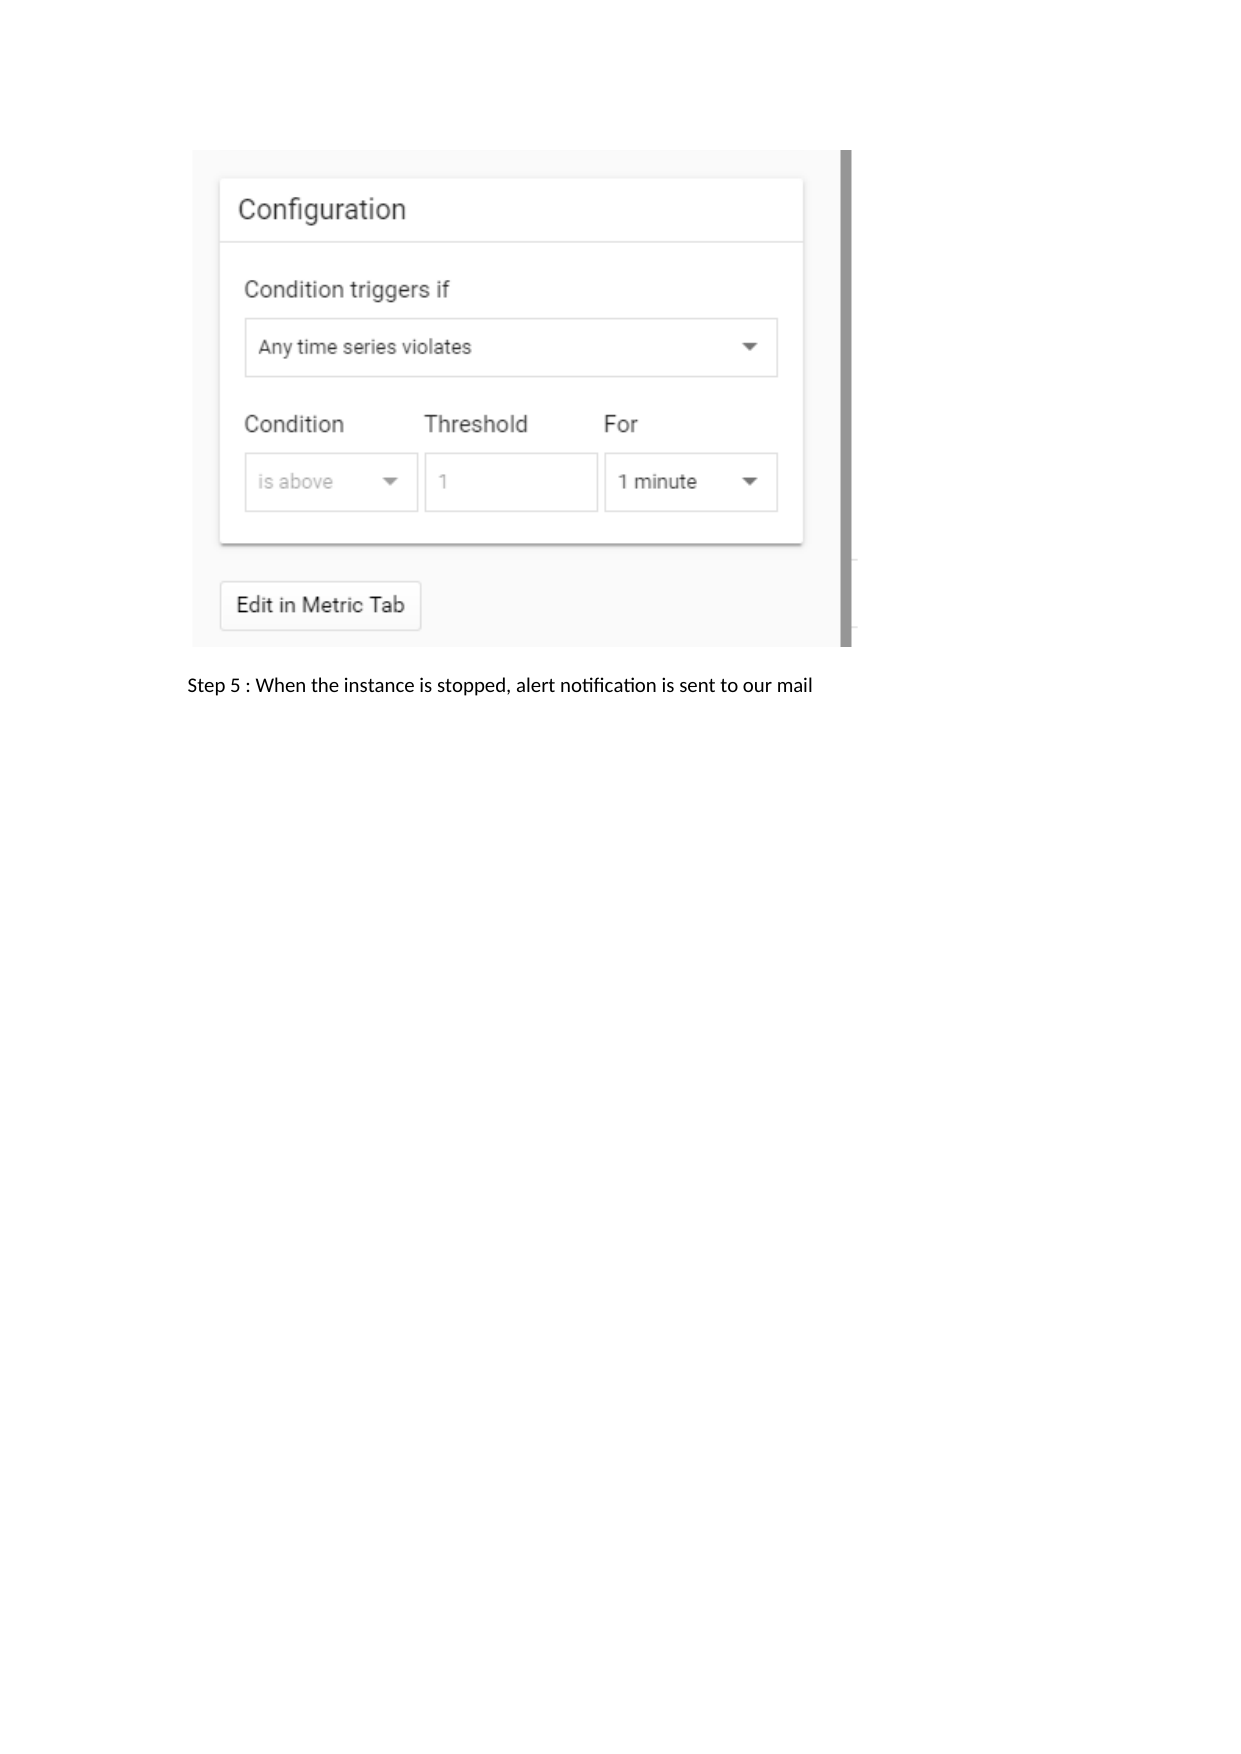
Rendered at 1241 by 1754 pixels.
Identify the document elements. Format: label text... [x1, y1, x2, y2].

text Step 5 : When the instance is stopped, alert notification is sent to our mail [187, 672, 1053, 698]
picture [192, 150, 858, 647]
